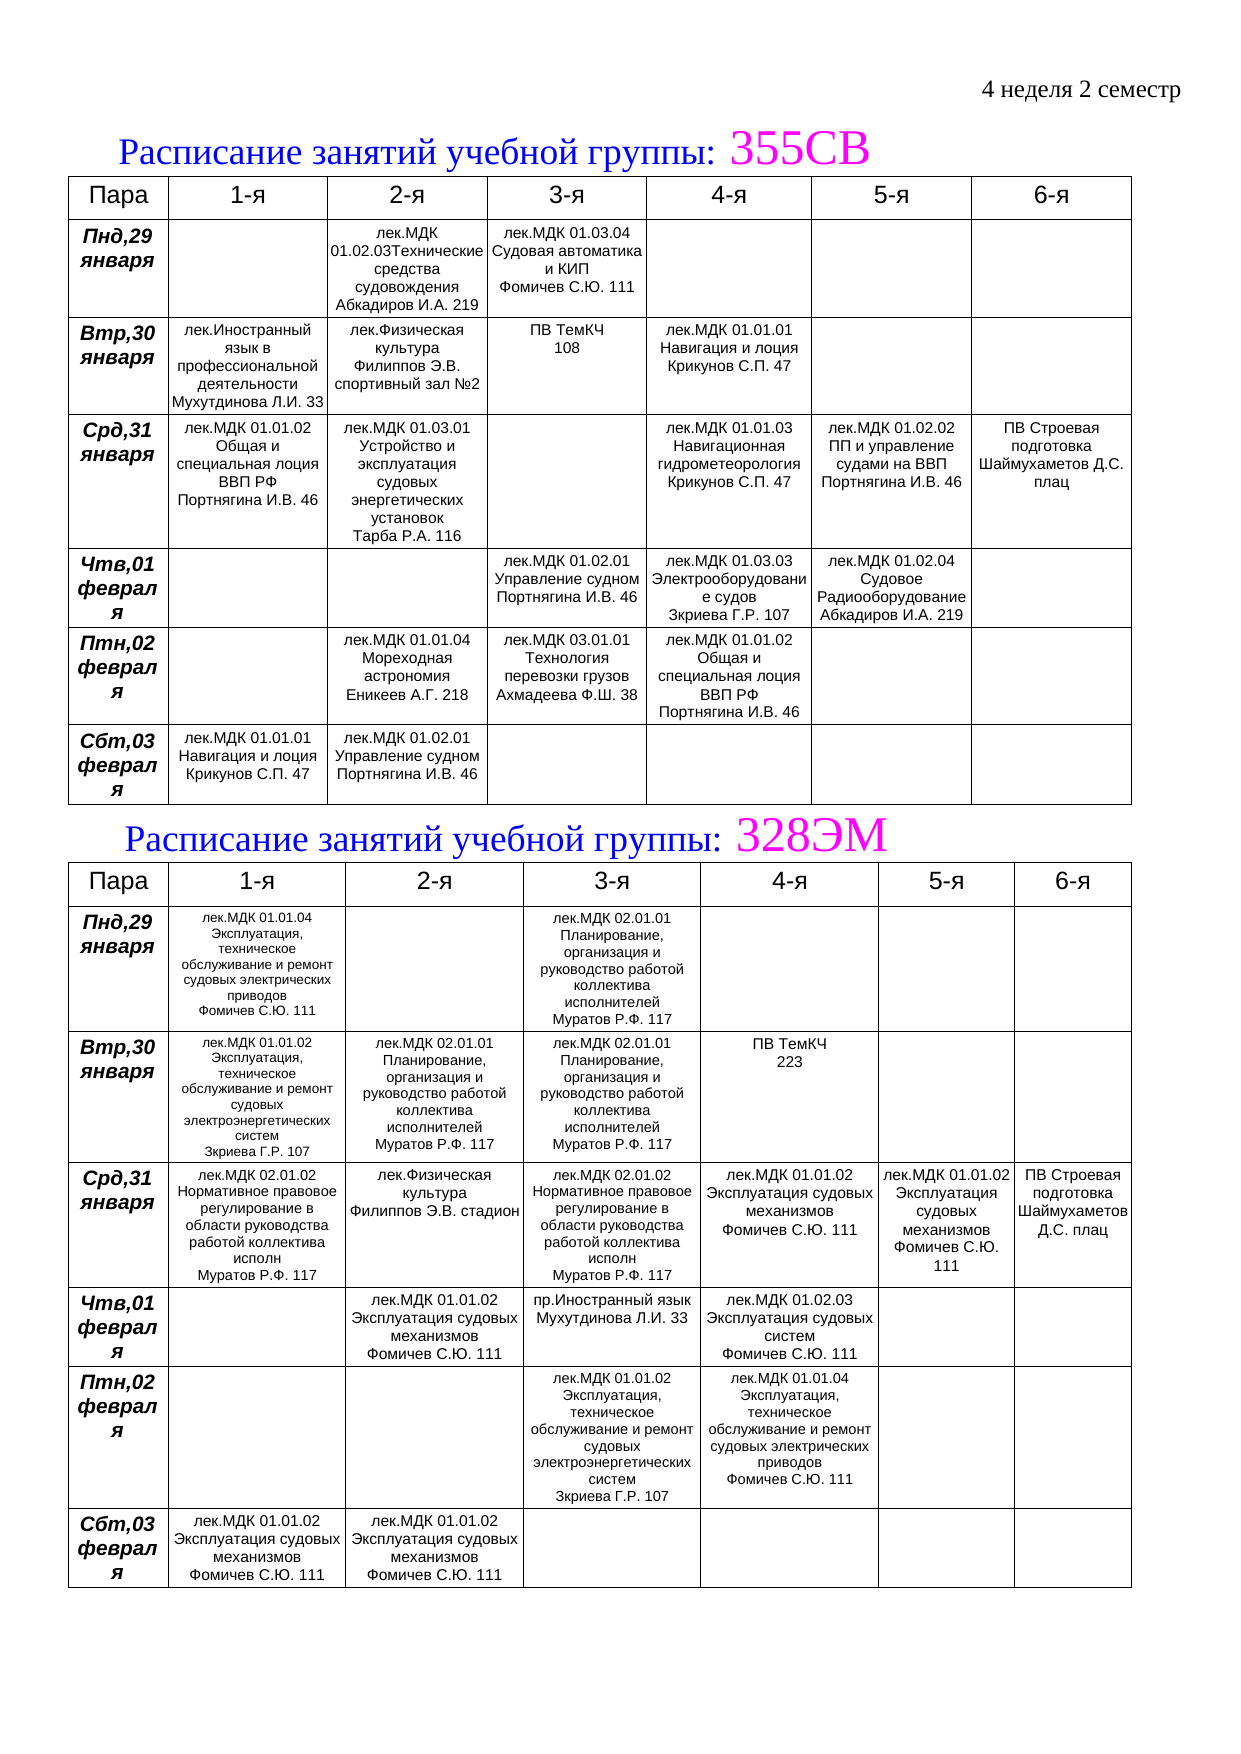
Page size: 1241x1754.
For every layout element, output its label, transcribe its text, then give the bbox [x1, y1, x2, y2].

table_cell [488, 415, 646, 548]
table_cell лек.Физическая культура Филиппов Э.В. спортивный зал №2 [328, 318, 487, 414]
table_cell пр.Иностранный язык Мухутдинова Л.И. 33 [524, 1288, 700, 1366]
table_cell лек.МДК 01.01.02 Эксплуатация судовых механизмов Фомичев С.Ю. 111 [346, 1509, 523, 1587]
table_cell лек.МДК 01.02.04 Судовое Радиооборудование Абкадиров И.А. 219 [812, 549, 971, 627]
table_header 6-я [972, 177, 1131, 219]
table_cell [972, 725, 1131, 803]
table_cell [812, 220, 971, 317]
table_cell лек.МДК 02.01.01 Планирование, организация и руководство работой коллектива исполнителей Муратов Р.Ф. 117 [524, 907, 700, 1031]
table_cell [972, 318, 1131, 414]
text Расписание занятий учебной группы: 355СВ [118, 118, 1181, 176]
table_header Пара [69, 863, 168, 906]
table_cell лек.МДК 02.01.01 Планирование, организация и руководство работой коллектива исполнителей Муратов Р.Ф. 117 [346, 1032, 523, 1162]
table_cell [169, 549, 327, 627]
table_cell лек.МДК 01.01.02 Общая и специальная лоция ВВП РФ Портнягина И.В. 46 [647, 628, 811, 724]
table_cell лек.МДК 01.02.03 Эксплуатация судовых систем Фомичев С.Ю. 111 [701, 1288, 878, 1366]
table_cell лек.МДК 01.02.03Технические средства судовождения Абкадиров И.А. 219 [328, 220, 487, 317]
table_cell [346, 1367, 523, 1507]
table_cell лек.МДК 01.01.02 Эксплуатация судовых механизмов Фомичев С.Ю. 111 [346, 1288, 523, 1366]
table_header 2-я [346, 863, 523, 906]
table_cell [524, 1509, 700, 1587]
table_cell лек.МДК 01.01.02 Эксплуатация судовых механизмов Фомичев С.Ю. 111 [169, 1509, 345, 1587]
table_cell [879, 1509, 1014, 1587]
table_cell лек.МДК 01.01.01 Навигация и лоция Крикунов С.П. 47 [169, 725, 327, 803]
table_cell [169, 1367, 345, 1507]
table_cell Птн,02 февраля [69, 628, 168, 724]
table_cell Птн,02 февраля [69, 1367, 168, 1507]
table_cell [879, 1367, 1014, 1507]
table_cell [488, 725, 646, 803]
table_cell лек.МДК 01.03.01 Устройство и эксплуатация судовых энергетических установок Тарба Р.А. 116 [328, 415, 487, 548]
table_cell лек.МДК 01.01.02 Общая и специальная лоция ВВП РФ Портнягина И.В. 46 [169, 415, 327, 548]
table_cell [1015, 1032, 1131, 1162]
table_cell [169, 1288, 345, 1366]
table_header 1-я [169, 863, 345, 906]
table_header 6-я [1015, 863, 1131, 906]
table_cell [169, 220, 327, 317]
table_cell лек.МДК 01.01.02 Эксплуатация, техническое обслуживание и ремонт судовых электроэнергетических систем Зкриева Г.Р. 107 [169, 1032, 345, 1162]
table_header 3-я [524, 863, 700, 906]
table_cell лек.МДК 01.01.02 Эксплуатация судовых механизмов Фомичев С.Ю. 111 [701, 1163, 878, 1287]
table_cell [346, 907, 523, 1031]
table_header 3-я [488, 177, 646, 219]
table_cell лек.МДК 01.03.03 Электрооборудование судов Зкриева Г.Р. 107 [647, 549, 811, 627]
table_header 2-я [328, 177, 487, 219]
table_cell [1015, 1367, 1131, 1507]
table_cell Сбт,03 февраля [69, 1509, 168, 1587]
table_cell Втр,30 января [69, 1032, 168, 1162]
table_cell лек.МДК 01.02.02 ПП и управление судами на ВВП Портнягина И.В. 46 [812, 415, 971, 548]
table_cell [647, 725, 811, 803]
table_cell [812, 725, 971, 803]
table_cell [972, 628, 1131, 724]
table_cell ПВ Строевая подготовка Шаймухаметов Д.С. плац [1015, 1163, 1131, 1287]
table_cell [972, 220, 1131, 317]
table_cell [1015, 1288, 1131, 1366]
table_cell Сбт,03 февраля [69, 725, 168, 803]
table_cell Чтв,01 февраля [69, 1288, 168, 1366]
table_header 4-я [701, 863, 878, 906]
table_cell лек.МДК 01.01.01 Навигация и лоция Крикунов С.П. 47 [647, 318, 811, 414]
table_cell ПВ Строевая подготовка Шаймухаметов Д.С. плац [972, 415, 1131, 548]
table_cell Втр,30 января [69, 318, 168, 414]
table_header 5-я [879, 863, 1014, 906]
table_cell Срд,31 января [69, 415, 168, 548]
table_cell лек.МДК 01.02.01 Управление судном Портнягина И.В. 46 [488, 549, 646, 627]
table_cell лек.МДК 02.01.01 Планирование, организация и руководство работой коллектива исполнителей Муратов Р.Ф. 117 [524, 1032, 700, 1162]
table_cell [1015, 1509, 1131, 1587]
table_header 1-я [169, 177, 327, 219]
table_cell [701, 1509, 878, 1587]
table_cell [647, 220, 811, 317]
table_cell лек.МДК 01.01.04 Эксплуатация, техническое обслуживание и ремонт судовых электрических приводов Фомичев С.Ю. 111 [701, 1367, 878, 1507]
table_cell лек.Физическая культура Филиппов Э.В. стадион [346, 1163, 523, 1287]
table_cell [812, 318, 971, 414]
table_cell [812, 628, 971, 724]
table_cell лек.МДК 01.01.02 Эксплуатация судовых механизмов Фомичев С.Ю. 111 [879, 1163, 1014, 1287]
table_cell ПВ ТемКЧ 108 [488, 318, 646, 414]
table_header Пара [69, 177, 168, 219]
table_cell лек.МДК 02.01.02 Нормативное правовое регулирование в области руководства работой коллектива исполн Муратов Р.Ф. 117 [524, 1163, 700, 1287]
table_cell лек.МДК 01.01.03 Навигационная гидрометеорология Крикунов С.П. 47 [647, 415, 811, 548]
table_cell [1015, 907, 1131, 1031]
table_cell лек.МДК 01.03.04 Судовая автоматика и КИП Фомичев С.Ю. 111 [488, 220, 646, 317]
table_cell лек.Иностранный язык в профессиональной деятельности Мухутдинова Л.И. 33 [169, 318, 327, 414]
table_cell [328, 549, 487, 627]
table_cell лек.МДК 01.01.04 Мореходная астрономия Еникеев А.Г. 218 [328, 628, 487, 724]
table_cell [879, 1032, 1014, 1162]
table_cell [879, 907, 1014, 1031]
table_cell лек.МДК 02.01.02 Нормативное правовое регулирование в области руководства работой коллектива исполн Муратов Р.Ф. 117 [169, 1163, 345, 1287]
table_cell [972, 549, 1131, 627]
table_cell лек.МДК 01.02.01 Управление судном Портнягина И.В. 46 [328, 725, 487, 803]
table_cell лек.МДК 01.01.02 Эксплуатация, техническое обслуживание и ремонт судовых электроэнергетических систем Зкриева Г.Р. 107 [524, 1367, 700, 1507]
table_cell ПВ ТемКЧ 223 [701, 1032, 878, 1162]
table_cell лек.МДК 03.01.01 Технология перевозки грузов Ахмадеева Ф.Ш. 38 [488, 628, 646, 724]
table_cell Чтв,01 февраля [69, 549, 168, 627]
text Расписание занятий учебной группы: 328ЭМ [118, 804, 1181, 862]
table_cell Пнд,29 января [69, 220, 168, 317]
table_cell [169, 628, 327, 724]
table_cell [701, 907, 878, 1031]
table_header 4-я [647, 177, 811, 219]
table_cell Срд,31 января [69, 1163, 168, 1287]
table_cell [879, 1288, 1014, 1366]
table_header 5-я [812, 177, 971, 219]
table_cell лек.МДК 01.01.04 Эксплуатация, техническое обслуживание и ремонт судовых электрических приводов Фомичев С.Ю. 111 [169, 907, 345, 1031]
table_cell Пнд,29 января [69, 907, 168, 1031]
